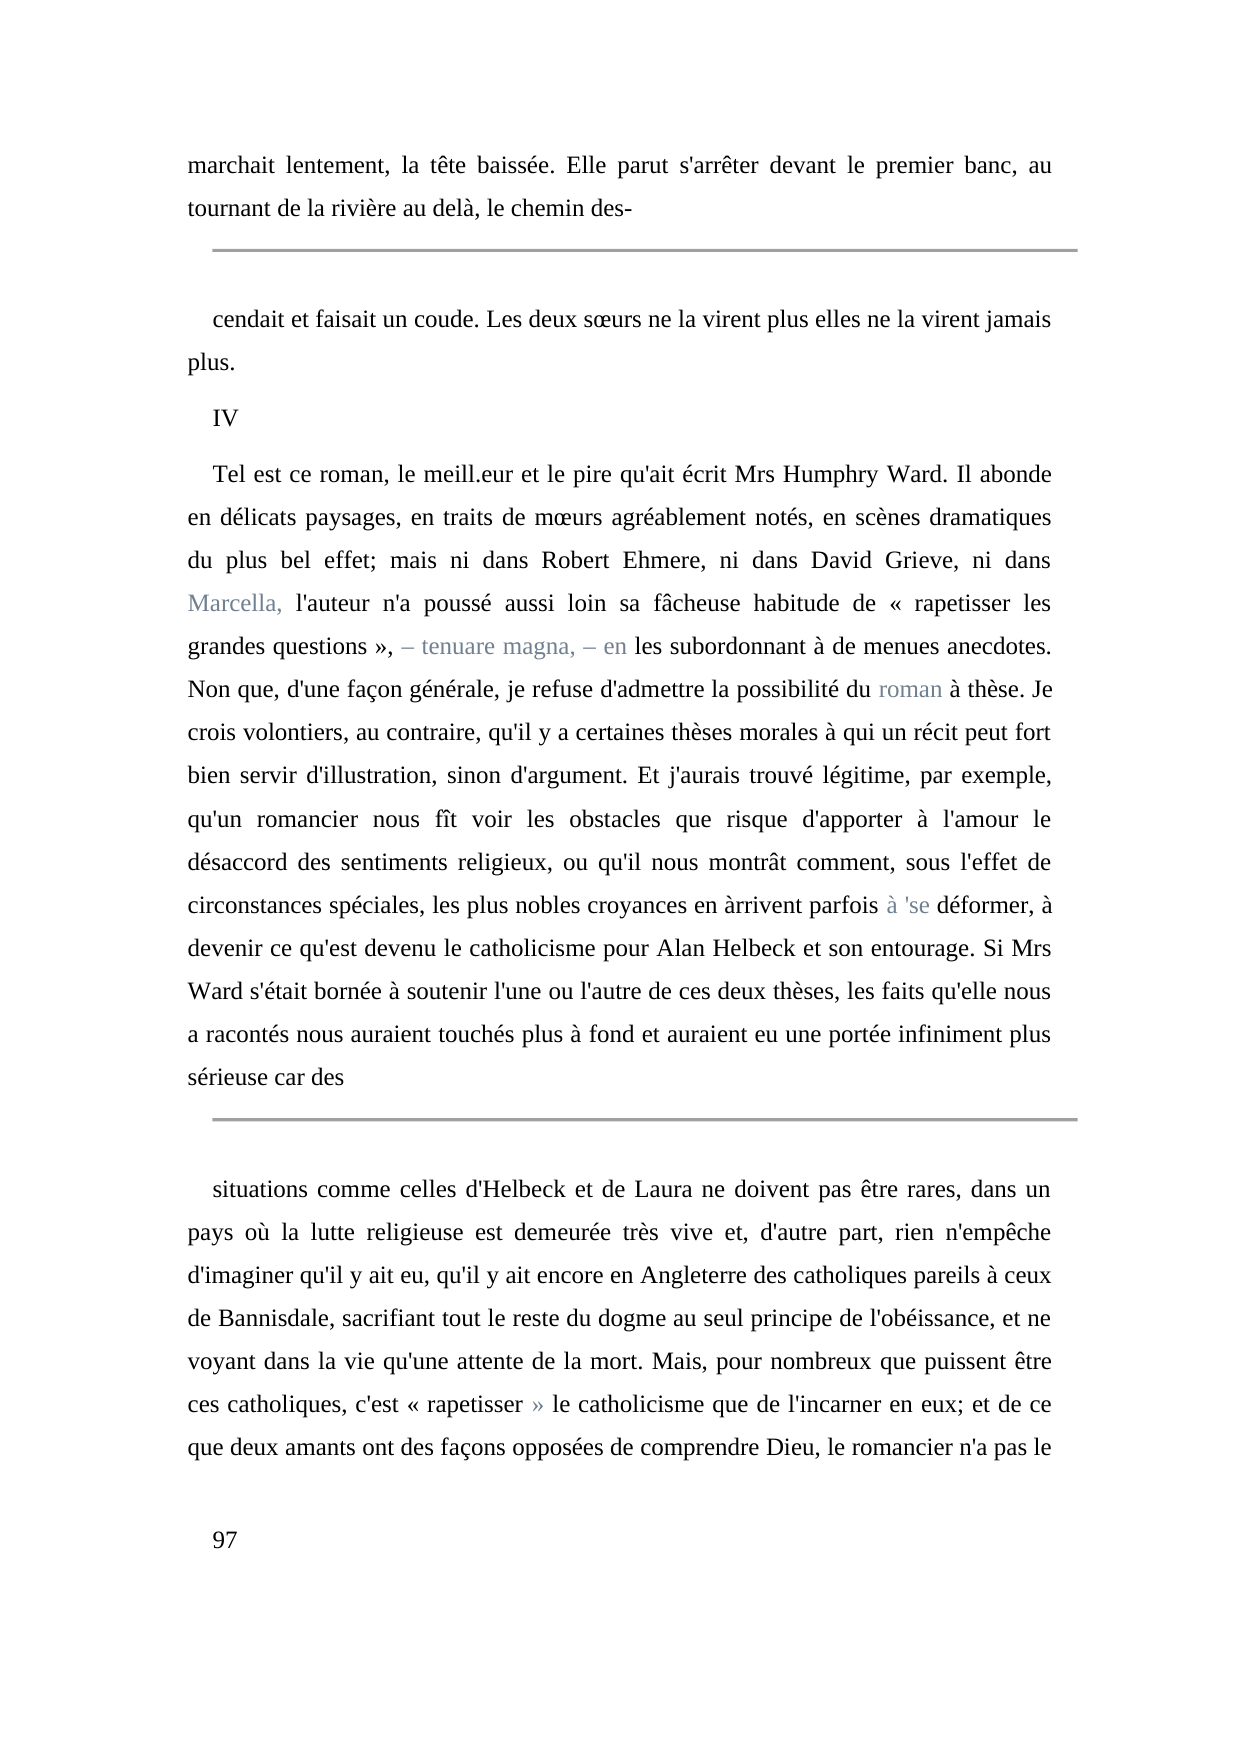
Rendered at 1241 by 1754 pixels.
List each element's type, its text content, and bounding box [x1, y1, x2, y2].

text cendait et faisait un coude. Les deux sœurs ne la virent plus elles ne la virent jamais plus. [187, 304, 1053, 376]
text Tel est ce roman, le meill.eur et le pire qu'ait écrit Mrs Humphry Ward. Il abonde en délicats paysages, en traits de mœurs agréablement notés, en scènes dramatiques du plus bel effet; mais ni dans Robert Ehmere, ni dans David Grieve, ni dans Marcella, l'auteur n'a poussé aussi loin sa fâcheuse habitude de « rapetisser les grandes questions », – tenuare magna, – en les subordonnant à de menues anecdotes. Non que, d'une façon générale, je refuse d'admettre la possibilité du roman à thèse. Je crois volontiers, au contraire, qu'il y a certaines thèses morales à qui un récit peut fort bien servir d'illustration, sinon d'argument. Et j'aurais trouvé légitime, par exemple, qu'un romancier nous fît voir les obstacles que risque d'apporter à l'amour le désaccord des sentiments religieux, ou qu'il nous montrât comment, sous l'effet de circonstances spéciales, les plus nobles croyances en àrrivent parfois à 'se déformer, à devenir ce qu'est devenu le catholicisme pour Alan Helbeck et son entourage. Si Mrs Ward s'était bornée à soutenir l'une ou l'autre de ces deux thèses, les faits qu'elle nous a racontés nous auraient touchés plus à fond et auraient eu une portée infiniment plus sérieuse car des [187, 459, 1053, 1091]
text IV [187, 403, 1053, 432]
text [187, 1174, 1053, 1461]
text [187, 150, 1053, 222]
